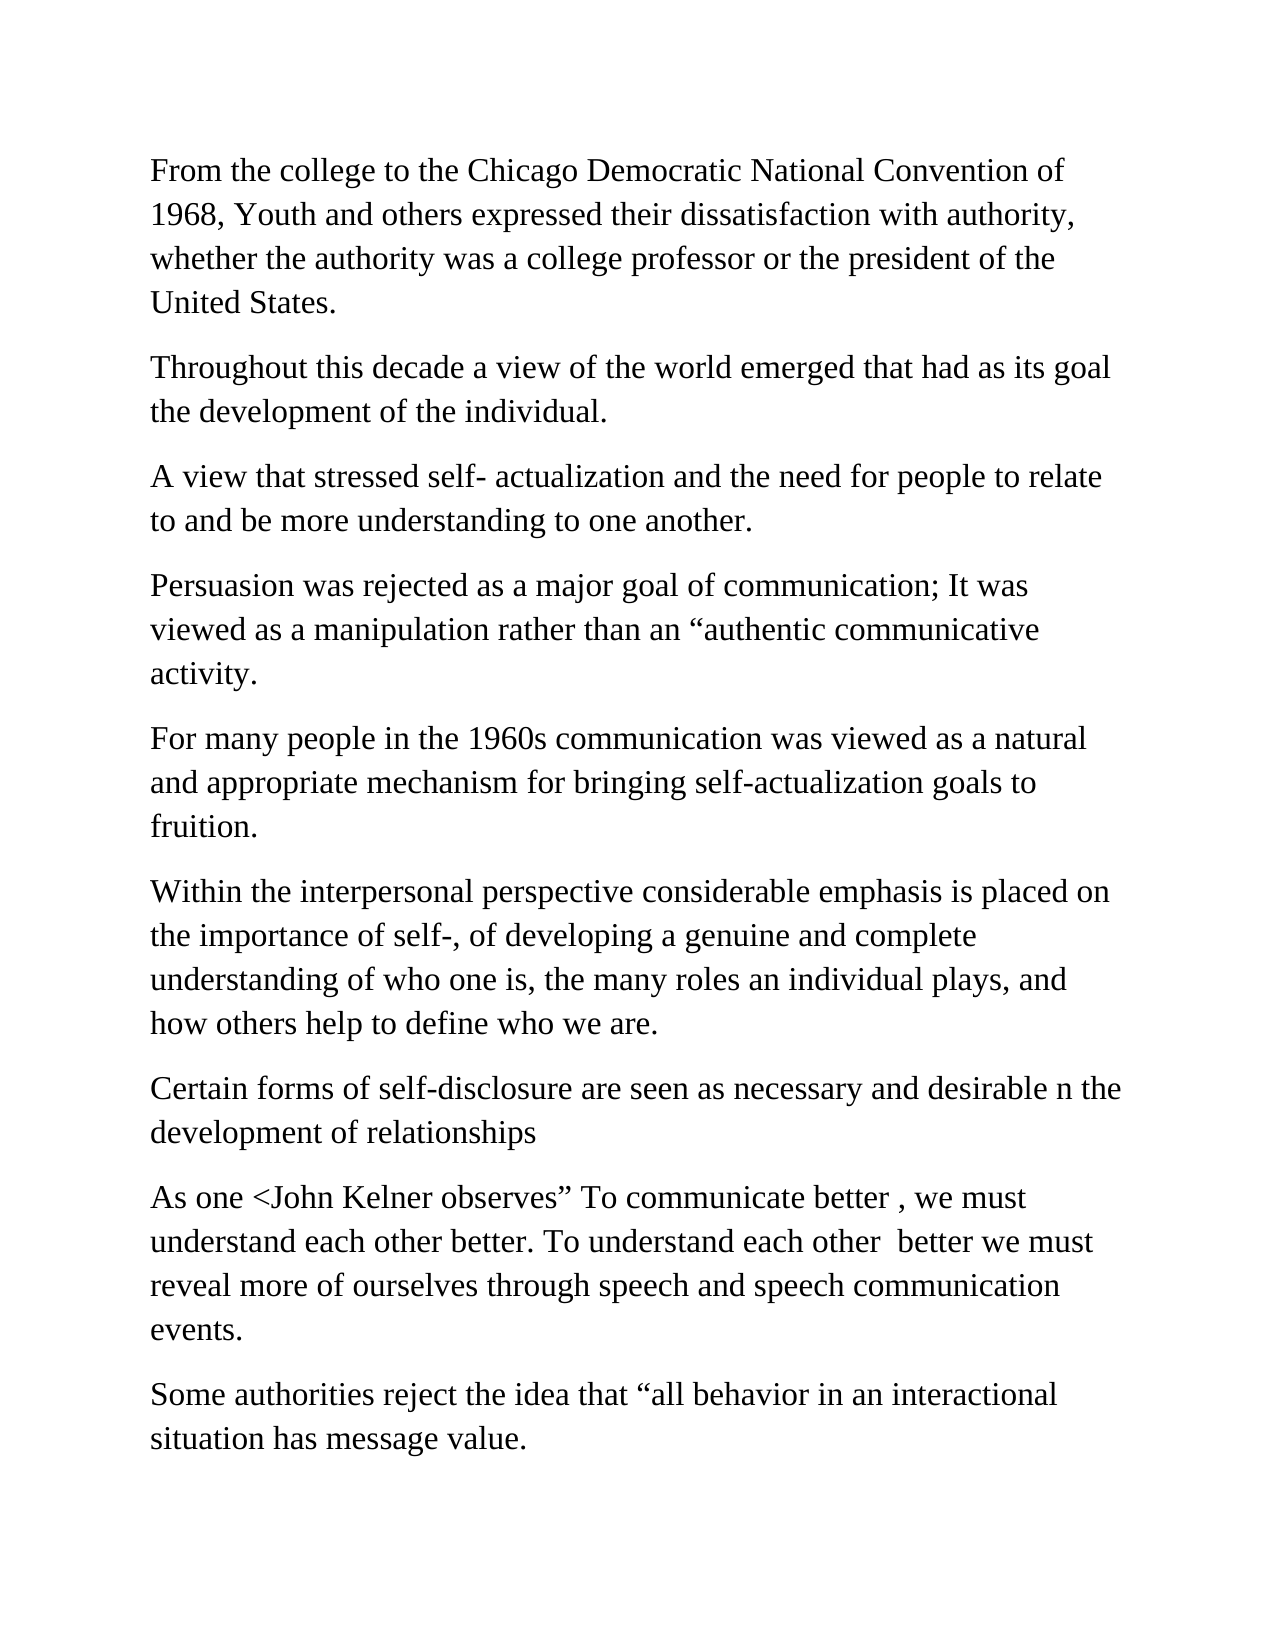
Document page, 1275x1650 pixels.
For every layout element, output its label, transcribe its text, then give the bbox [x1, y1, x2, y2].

text From the college to the Chicago Democratic National Convention of 1968, Youth and others expressed their dissatisfaction with authority, whether the authority was a college professor or the president of the United States. [150, 150, 1125, 321]
text Persuasion was rejected as a major goal of communication; It was viewed as a manipulation rather than an “authentic communicative activity. [150, 565, 1125, 691]
text For many people in the 1960s communication was viewed as a natural and appropriate mechanism for bringing self-actualization goals to fruition. [150, 718, 1125, 844]
text As one <John Kelner observes” To communicate better , we must understand each other better. To understand each other better we must reveal more of ourselves through speech and speech communication events. [150, 1177, 1125, 1348]
text Throughout this decade a view of the world emerged that had as its goal the development of the individual. [150, 347, 1125, 429]
text A view that stressed self- actualization and the need for people to relate to and be more understanding to one another. [150, 456, 1125, 538]
text Some authorities reject the idea that “all behavior in an interactional situation has message value. [150, 1374, 1125, 1457]
text Within the interpersonal perspective considerable emphasis is placed on the importance of self-, of developing a genuine and complete understanding of who one is, the many roles an individual plays, and how others help to define who we are. [150, 871, 1125, 1042]
text Certain forms of self-disclosure are seen as necessary and desirable n the development of relationships [150, 1068, 1125, 1151]
